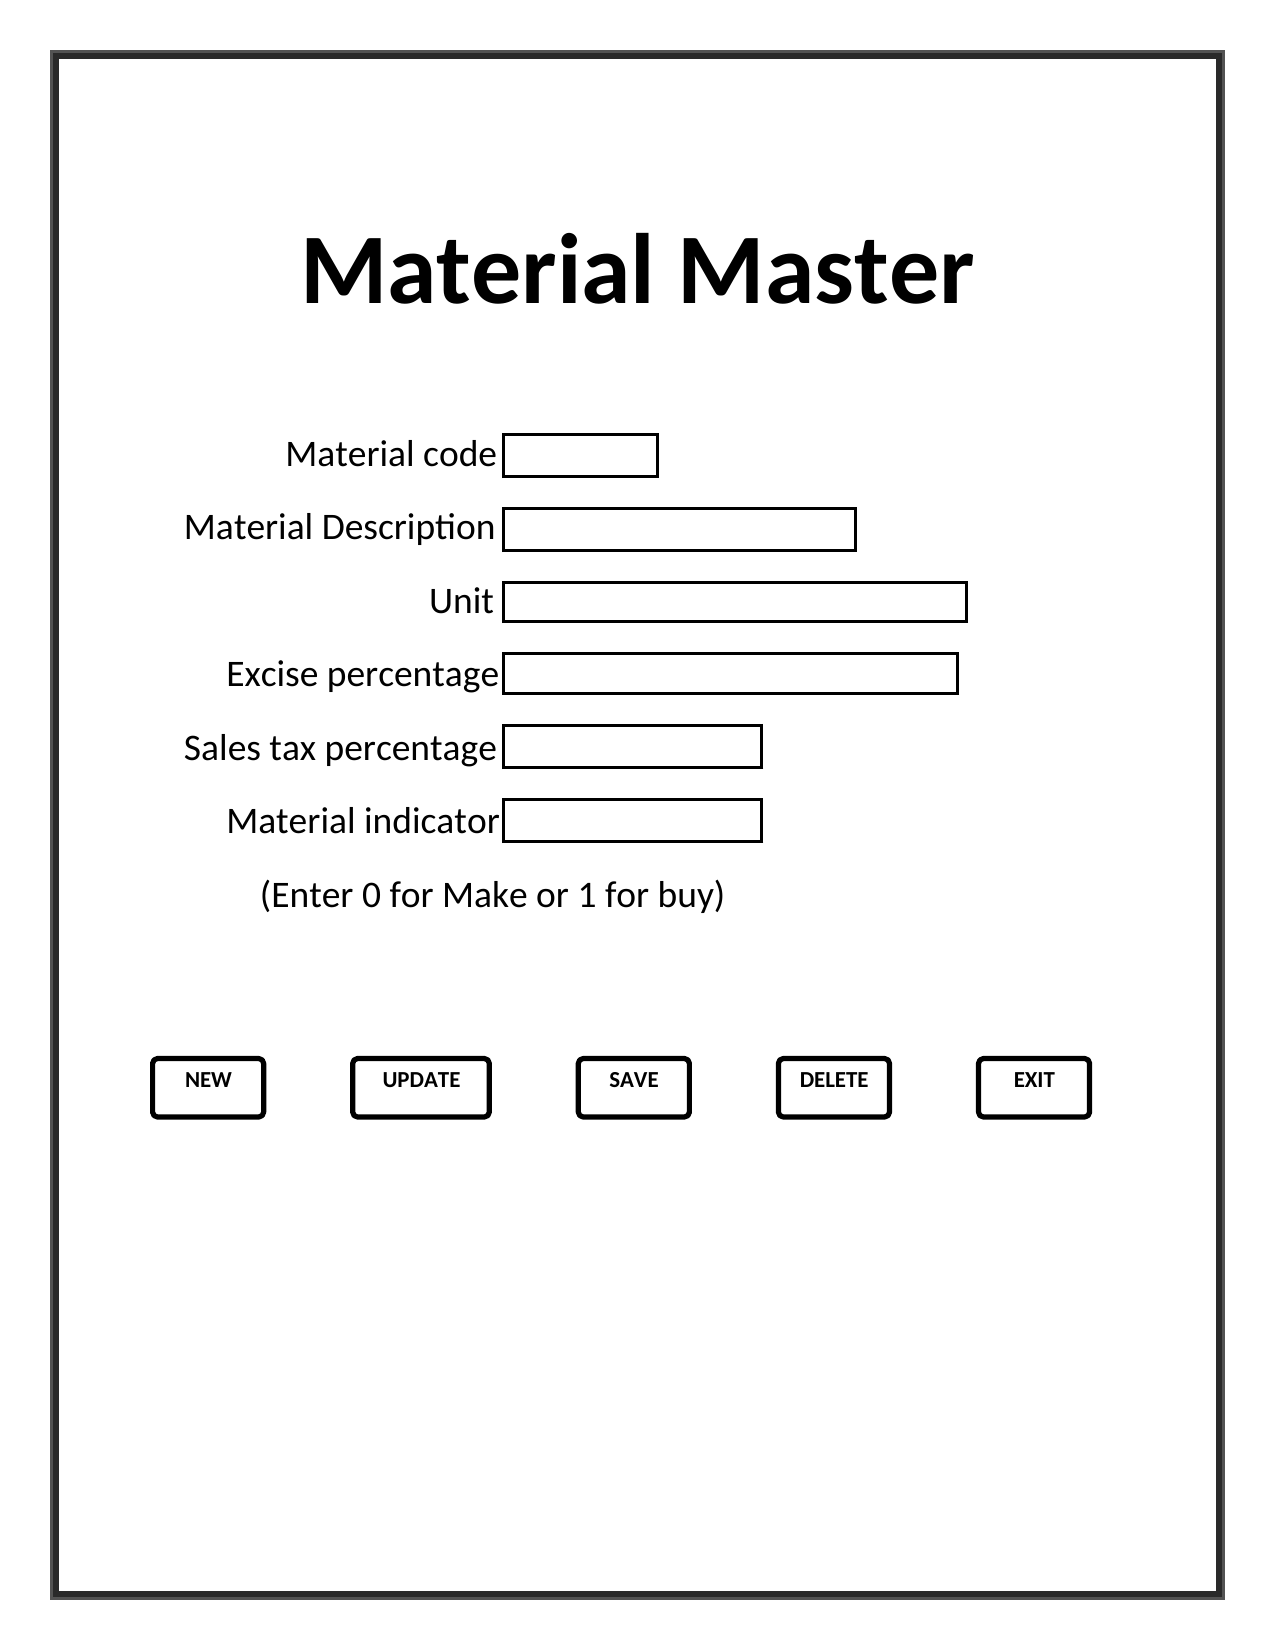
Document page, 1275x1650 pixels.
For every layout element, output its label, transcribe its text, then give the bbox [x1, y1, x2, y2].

text Excise percentage [150, 650, 1125, 696]
text Material Description [150, 503, 1125, 549]
text Material Master [150, 206, 1125, 328]
text Material indicator [150, 797, 1125, 843]
text Sales tax percentage [503, 724, 1125, 770]
text Unit [150, 577, 1125, 623]
text Material code [150, 430, 1125, 476]
text Sales tax percentage [150, 724, 502, 770]
text (Enter 0 for Make or 1 for buy) [150, 871, 1125, 917]
